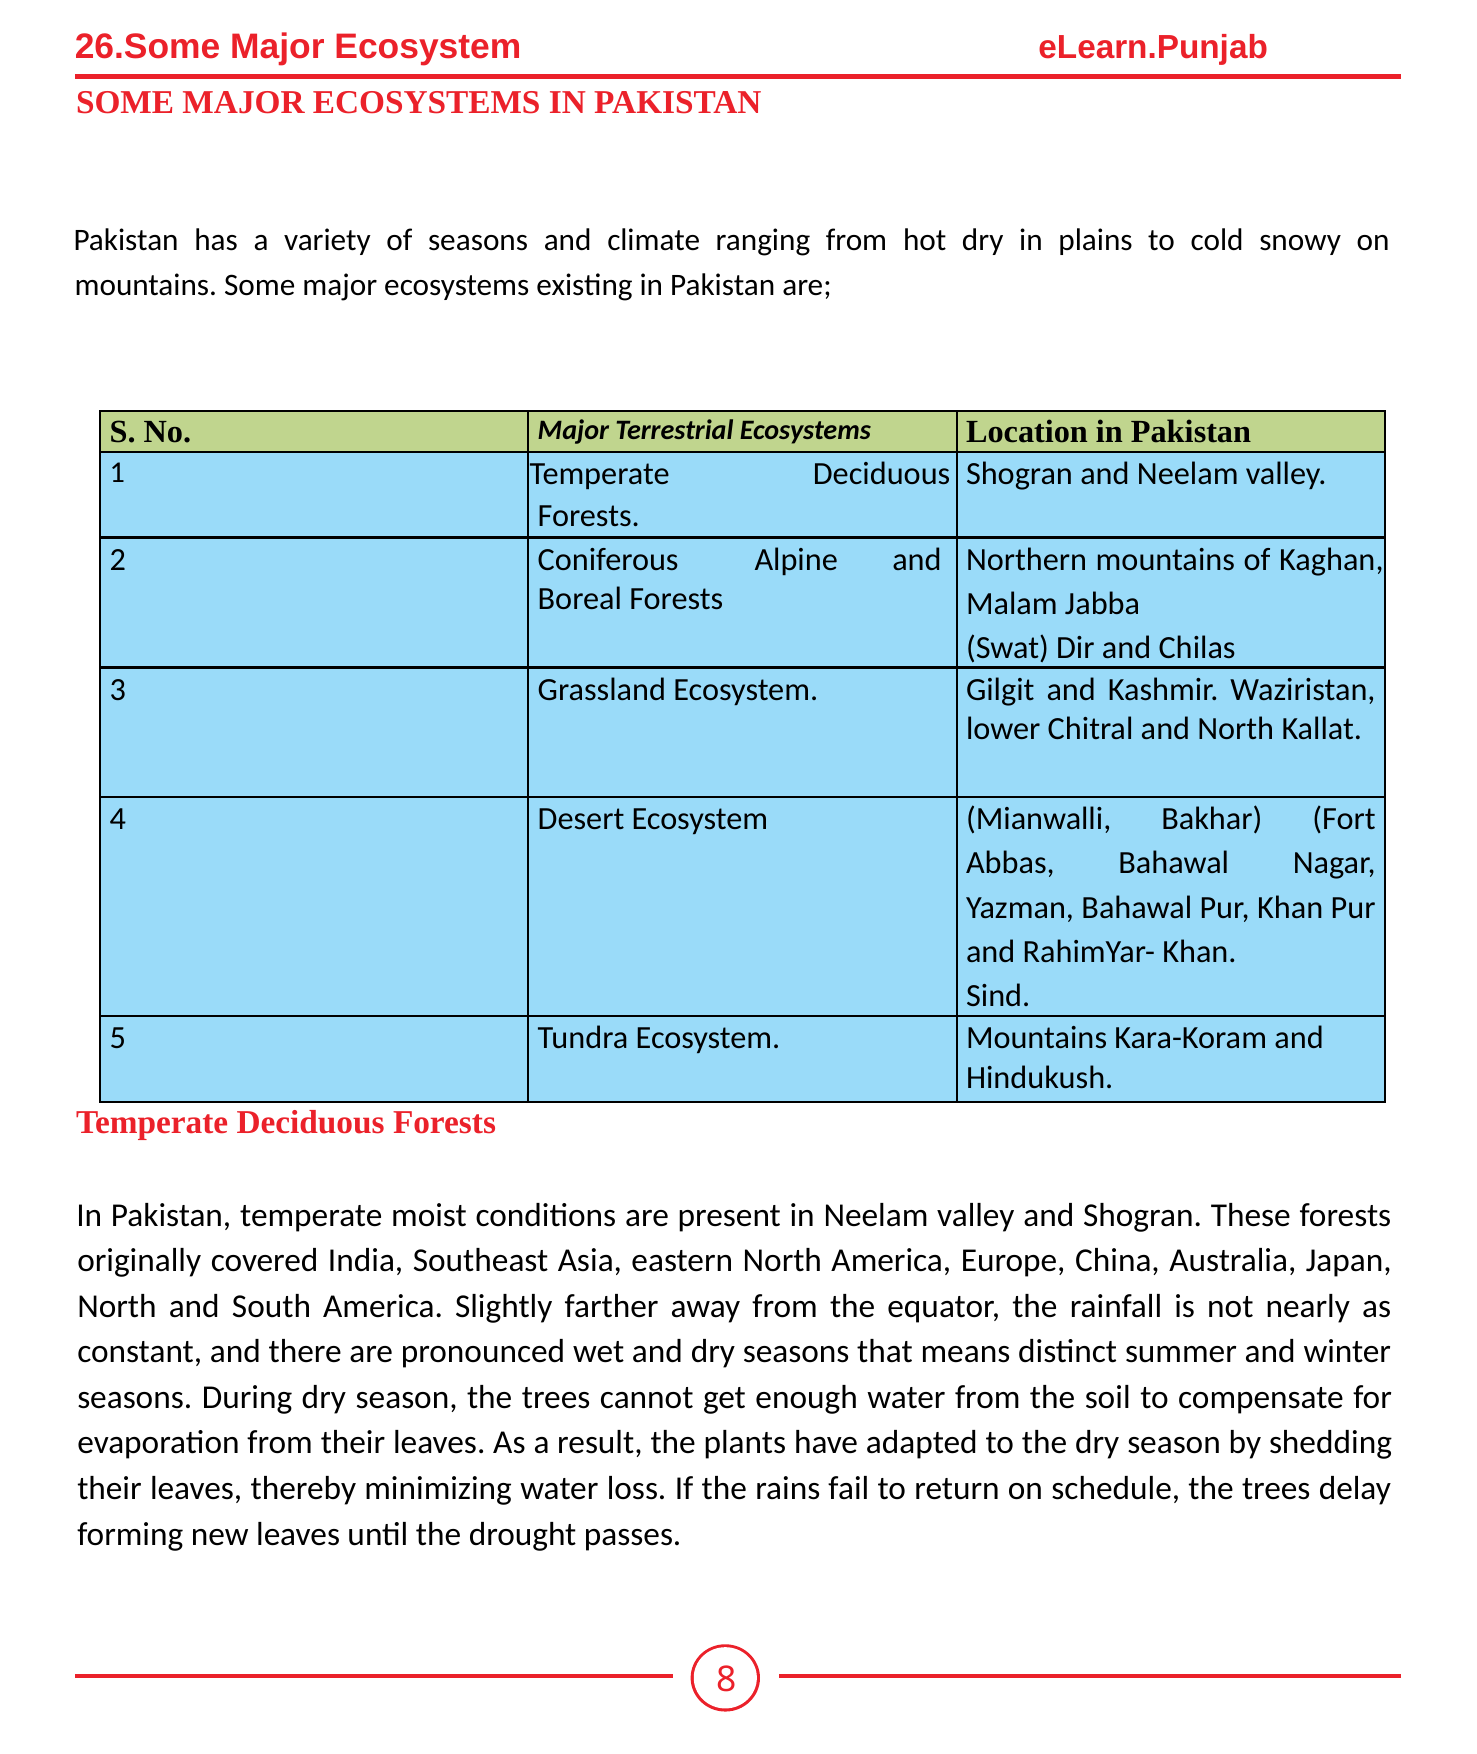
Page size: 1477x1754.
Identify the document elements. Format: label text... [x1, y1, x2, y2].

table_cell 4 [101, 798, 527, 1015]
table_cell Gilgit and Kashmir. Waziristan, lower Chitral and North Kallat. [958, 669, 1384, 796]
table_cell Tundra Ecosystem. [529, 1017, 956, 1101]
table_cell and [891, 539, 956, 666]
table_cell Mountains Kara-Koram and Hindukush. [958, 1017, 1384, 1101]
table_cell [891, 669, 956, 796]
table_cell 2 [101, 539, 527, 666]
subtitle Temperate Deciduous Forests [76, 1103, 1402, 1141]
table_header Major Terrestrial Ecosystems [529, 412, 956, 451]
table_cell Northern mountains of Kaghan, Malam Jabba (Swat) Dir and Chilas [958, 539, 1384, 666]
text Pakistan has a variety of seasons and climate ranging from hot dry in plains to cold snowy on mountains. Some major ecosystems existing in Pakistan are; [73, 219, 1392, 303]
table_cell Grassland Ecosystem. [529, 669, 891, 796]
table_cell [891, 798, 956, 1015]
table_cell 1 [101, 453, 527, 536]
table_cell 5 [101, 1017, 527, 1101]
table_cell (Mianwalli, Bakhar) (Fort Abbas, Bahawal Nagar, Yazman, Bahawal Pur, Khan Pur and RahimYar- Khan. Sind. [958, 798, 1384, 1015]
table_header Location in Pakistan [958, 412, 1384, 451]
table_cell Desert Ecosystem [529, 798, 891, 1015]
table_cell Coniferous Alpine Boreal Forests [529, 539, 891, 666]
table_cell 3 [101, 669, 527, 796]
table_cell Shogran and Neelam valley. [958, 453, 1384, 536]
subtitle SOME MAJOR ECOSYSTEMS IN PAKISTAN [76, 79, 1402, 121]
table_header S. No. [101, 412, 527, 451]
text In Pakistan, temperate moist conditions are present in Neelam valley and Shogran. These forests originally covered India, Southeast Asia, eastern North America, Europe, China, Australia, Japan, North and South America. Slightly farther away from the equator, the rainfall is not nearly as constant, and there are pronounced wet and dry seasons that means distinct summer and winter seasons. During dry season, the trees cannot get enough water from the soil to compensate for evaporation from their leaves. As a result, the plants have adapted to the dry season by shedding their leaves, thereby minimizing water loss. If the rains fail to return on schedule, the trees delay forming new leaves until the drought passes. [76, 1194, 1394, 1553]
table_cell Temperate Deciduous Forests. [529, 453, 956, 536]
